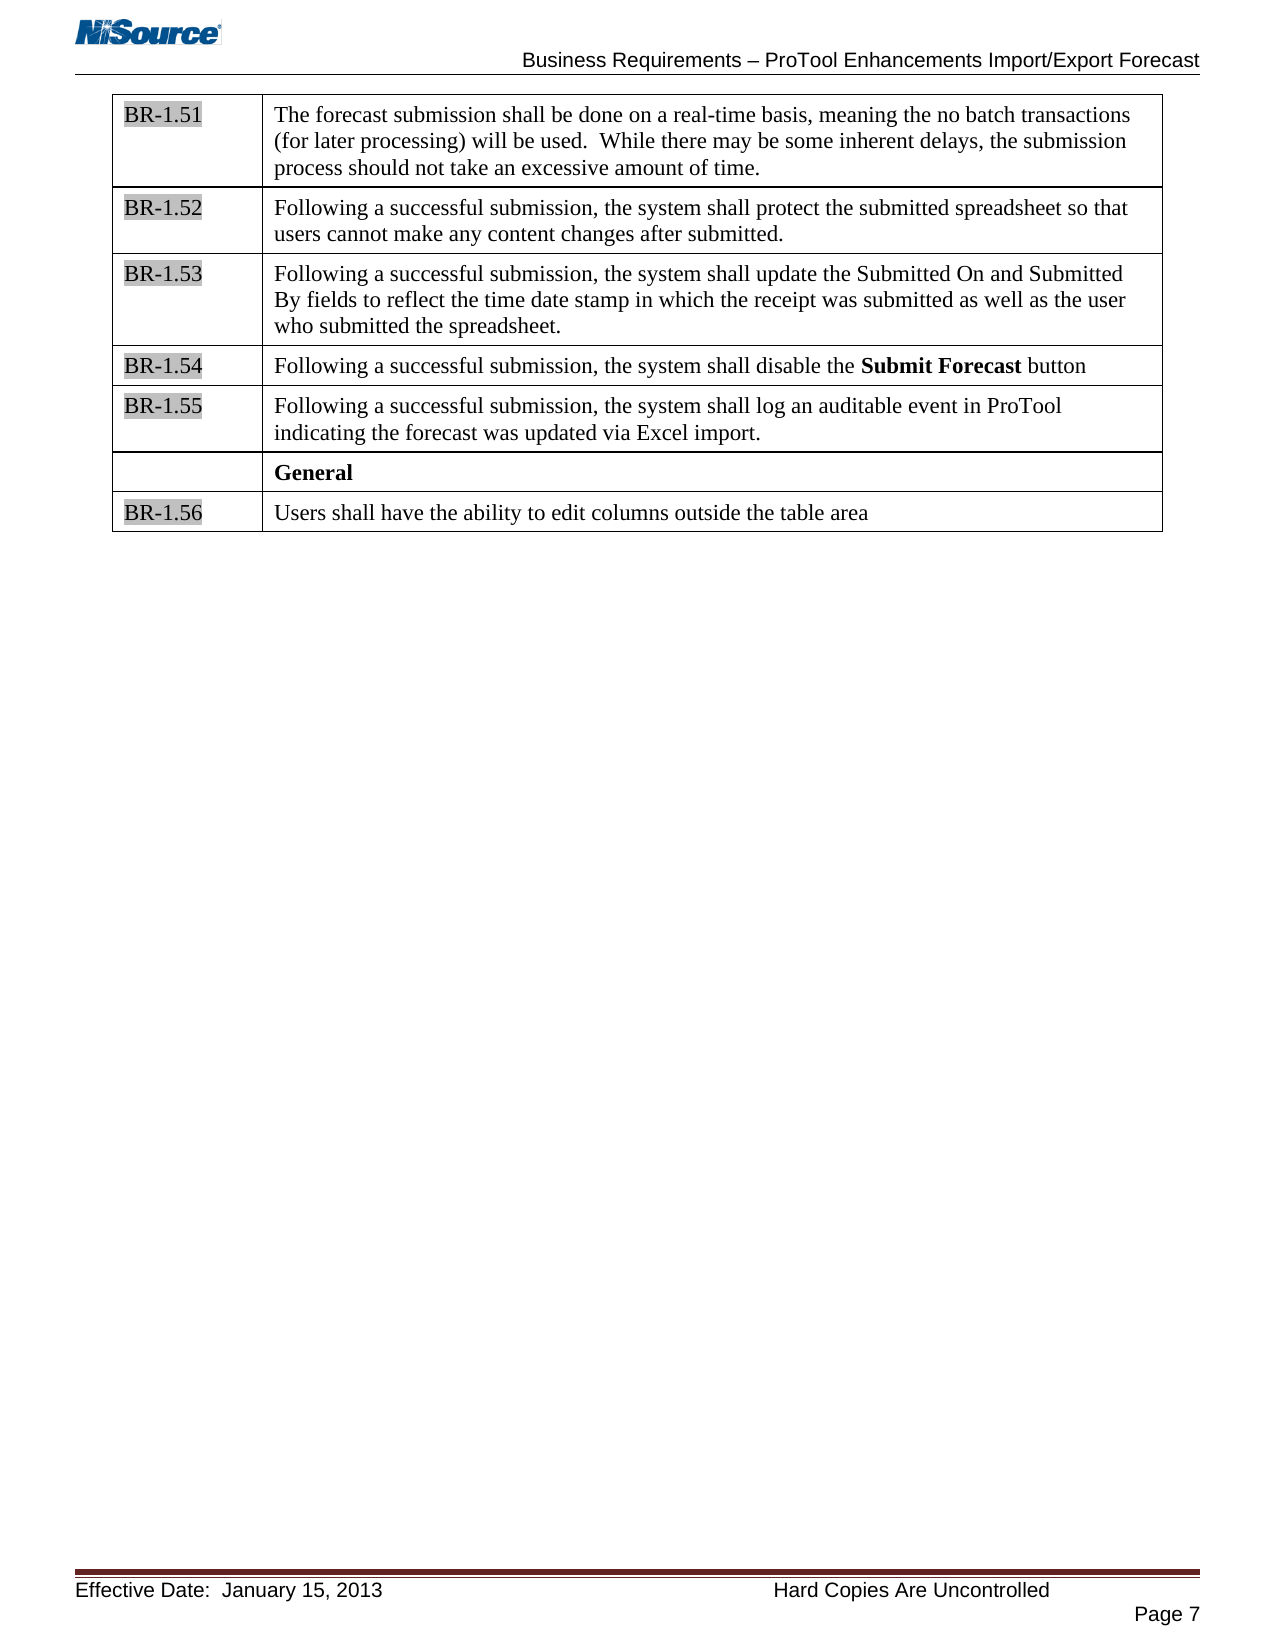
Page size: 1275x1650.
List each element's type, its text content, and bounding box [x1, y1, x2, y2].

table_cell Following a successful submission, the system shall log an auditable event in ProTool indicating the forecast was updated via Excel import. [263, 386, 1162, 451]
table_cell Following a successful submission, the system shall protect the submitted spreadsheet so that users cannot make any content changes after submitted. [263, 188, 1162, 253]
table_cell BR-1.51 [113, 95, 262, 186]
table_cell BR-1.53 [113, 254, 262, 345]
table_cell The forecast submission shall be done on a real-time basis, meaning the no batch transactions (for later processing) will be used. While there may be some inherent delays, the submission process should not take an excessive amount of time. [263, 95, 1162, 186]
table_cell General [263, 453, 1162, 491]
table_cell Following a successful submission, the system shall update the Submitted On and Submitted By fields to reflect the time date stamp in which the receipt was submitted as well as the user who submitted the spreadsheet. [263, 254, 1162, 345]
table_cell BR-1.52 [113, 188, 262, 253]
table_cell BR-1.56 [113, 492, 262, 531]
table_cell BR-1.54 [113, 346, 262, 385]
table_cell BR-1.55 [113, 386, 262, 451]
table_cell [113, 453, 262, 491]
table_cell Users shall have the ability to edit columns outside the table area [263, 492, 1162, 531]
table_cell Following a successful submission, the system shall disable the Submit Forecast button [263, 346, 1162, 385]
picture [75, 19, 222, 45]
